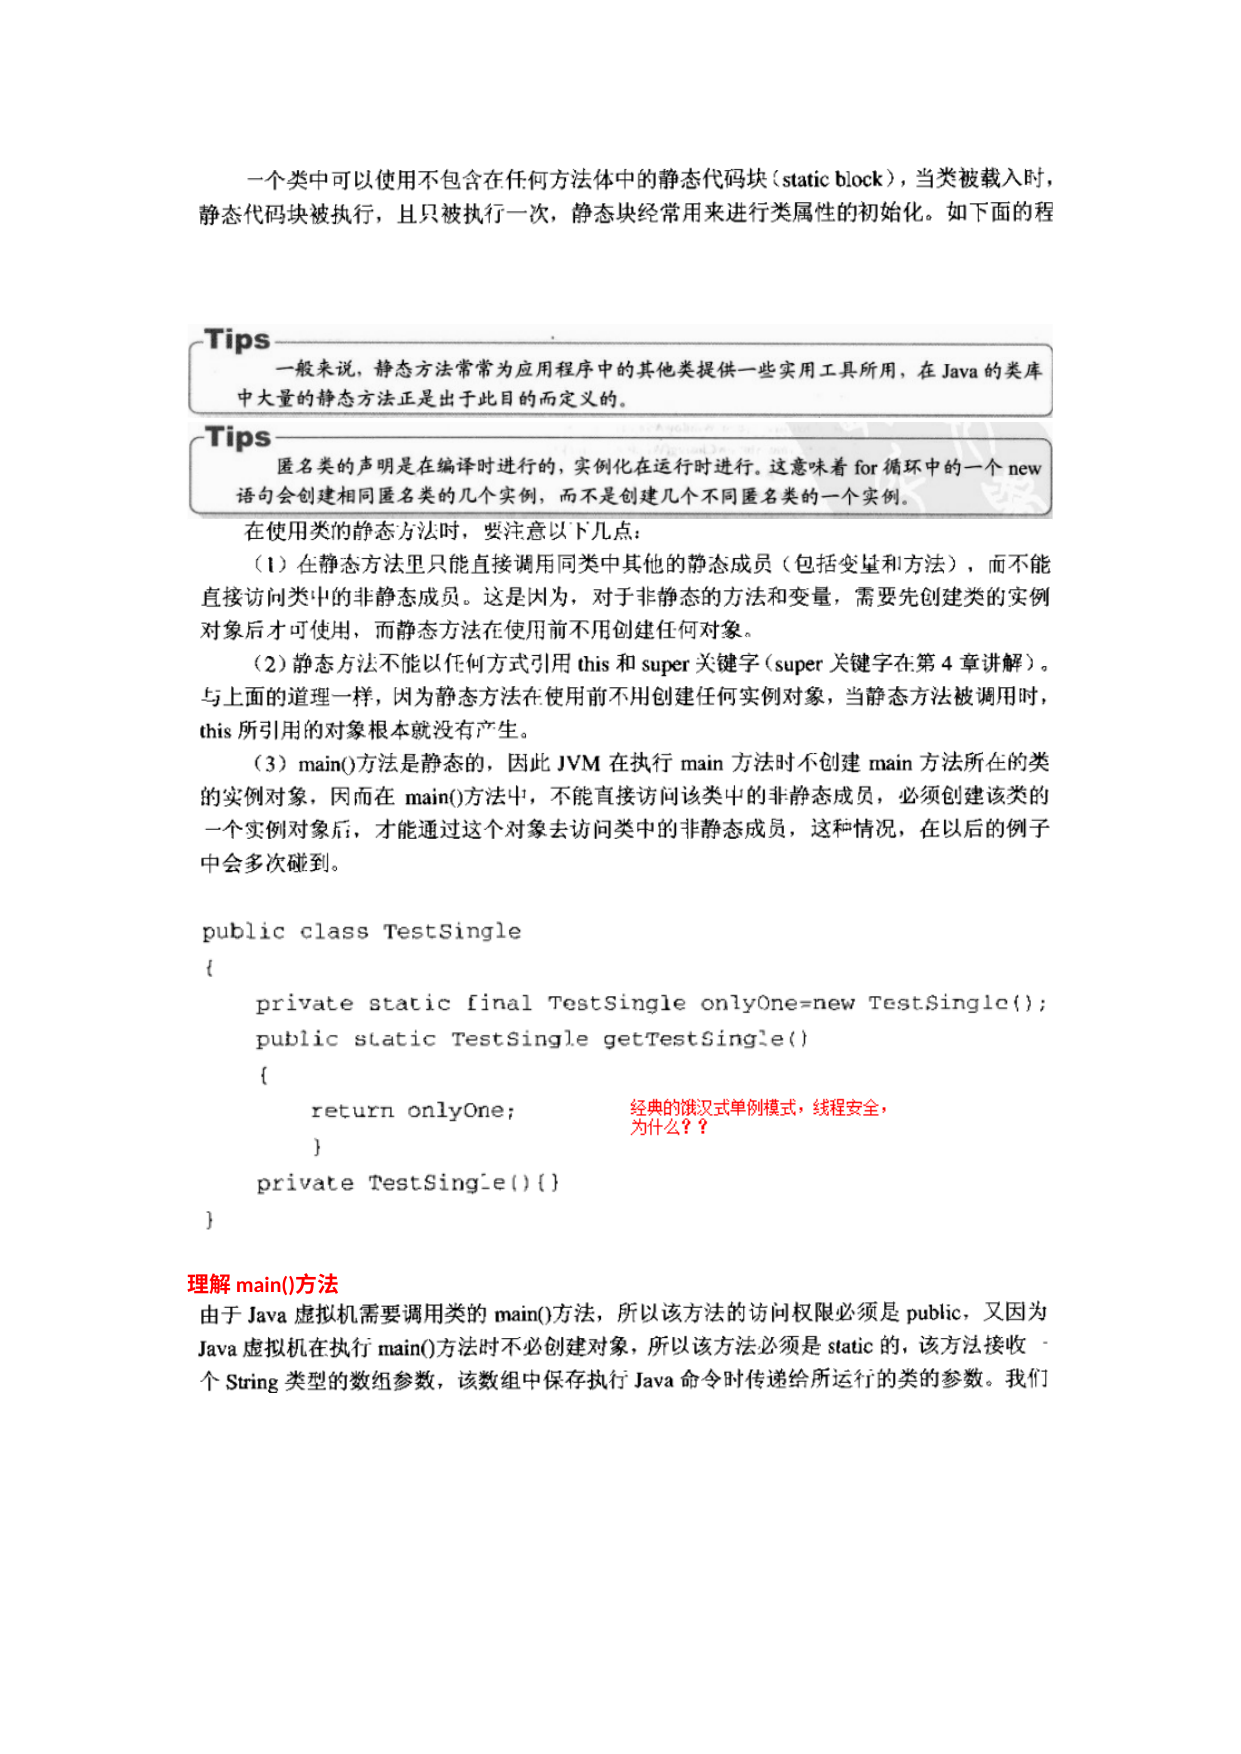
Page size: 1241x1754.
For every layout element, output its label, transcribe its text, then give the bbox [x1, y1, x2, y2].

picture [187, 422, 1053, 879]
picture [187, 1299, 1053, 1393]
picture [187, 324, 1053, 418]
picture [187, 909, 1053, 1231]
text 理解main()方法 [187, 1267, 1053, 1299]
picture [187, 162, 1053, 232]
